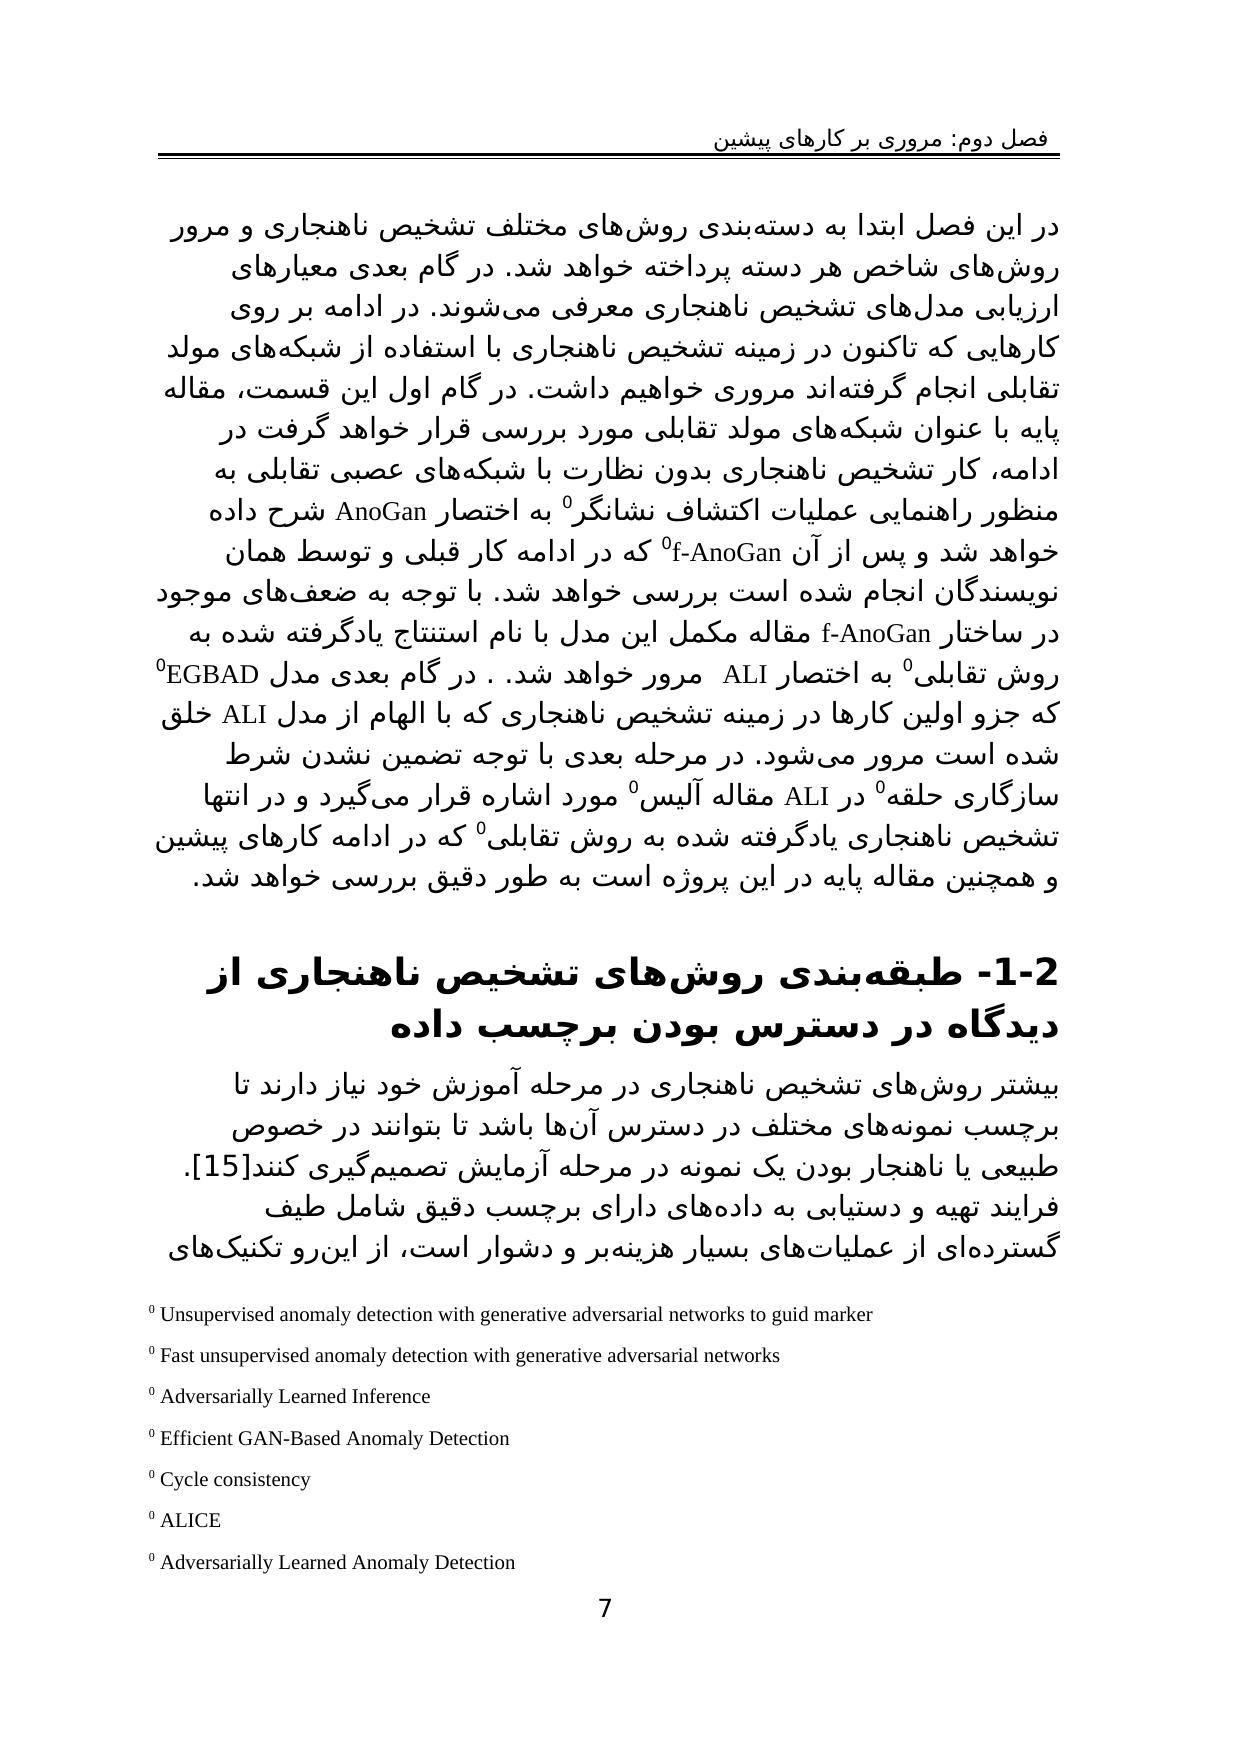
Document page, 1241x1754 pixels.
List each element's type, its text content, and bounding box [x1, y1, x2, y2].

text در این فصل ابتدا به دسته‌بندی روش‌های مختلف تشخیص ناهنجاری و مرور روش‌های شاخص هر دسته پرداخته خواهد شد. در گام بعدی معیار‌های ارزیابی مدل‌های تشخیص ناهنجاری معرفی می‌شوند. در ادامه بر روی کارهایی که تاکنون در زمینه تشخیص ناهنجاری با استفاده از شبکه‌های مولد تقابلی انجام گرفته‌اند مروری خواهیم داشت. در گام اول این قسمت، مقاله پایه با عنوان شبکه‌های مولد تقابلی مورد بررسی قرار خواهد گرفت در ادامه، کار تشخیص ناهنجاری بدون نظارت با شبکه‌های عصبی تقابلی به منظور راهنمایی عملیات اکتشاف نشانگر به اختصار AnoGan شرح داده خواهد شد و پس از آن f-AnoGan که در ادامه کار قبلی و توسط همان نویسندگان انجام شده است بررسی خواهد شد. با توجه به ضعف‌های موجود در ساختار f-AnoGan مقاله مکمل این مدل با نام استنتاج یادگرفته شده به روش تقابلی به اختصار ALI مرور خواهد شد. . در گام بعدی مدل EGBAD که جزو اولین کار‌ها در زمینه تشخیص ناهنجاری که با الهام از مدل ALI خلق شده است مرور می‌شود. در مرحله بعدی با توجه تضمین نشدن شرط سازگاری حلقه در ALI مقاله آلیس مورد اشاره قرار می‌گیرد و در انتها تشخیص ناهنجاری یادگرفته شده به روش تقابلی که در ادامه کارهای پیشین و همچنین مقاله پایه در این پروژه است به طور دقیق بررسی خواهد شد. [150, 208, 1060, 894]
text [150, 1068, 1060, 1264]
subtitle 1-2- طبقه‌بندی روش‌های تشخیص ناهنجاری از دیدگاه در دسترس بودن برچسب داده [150, 951, 1060, 1046]
